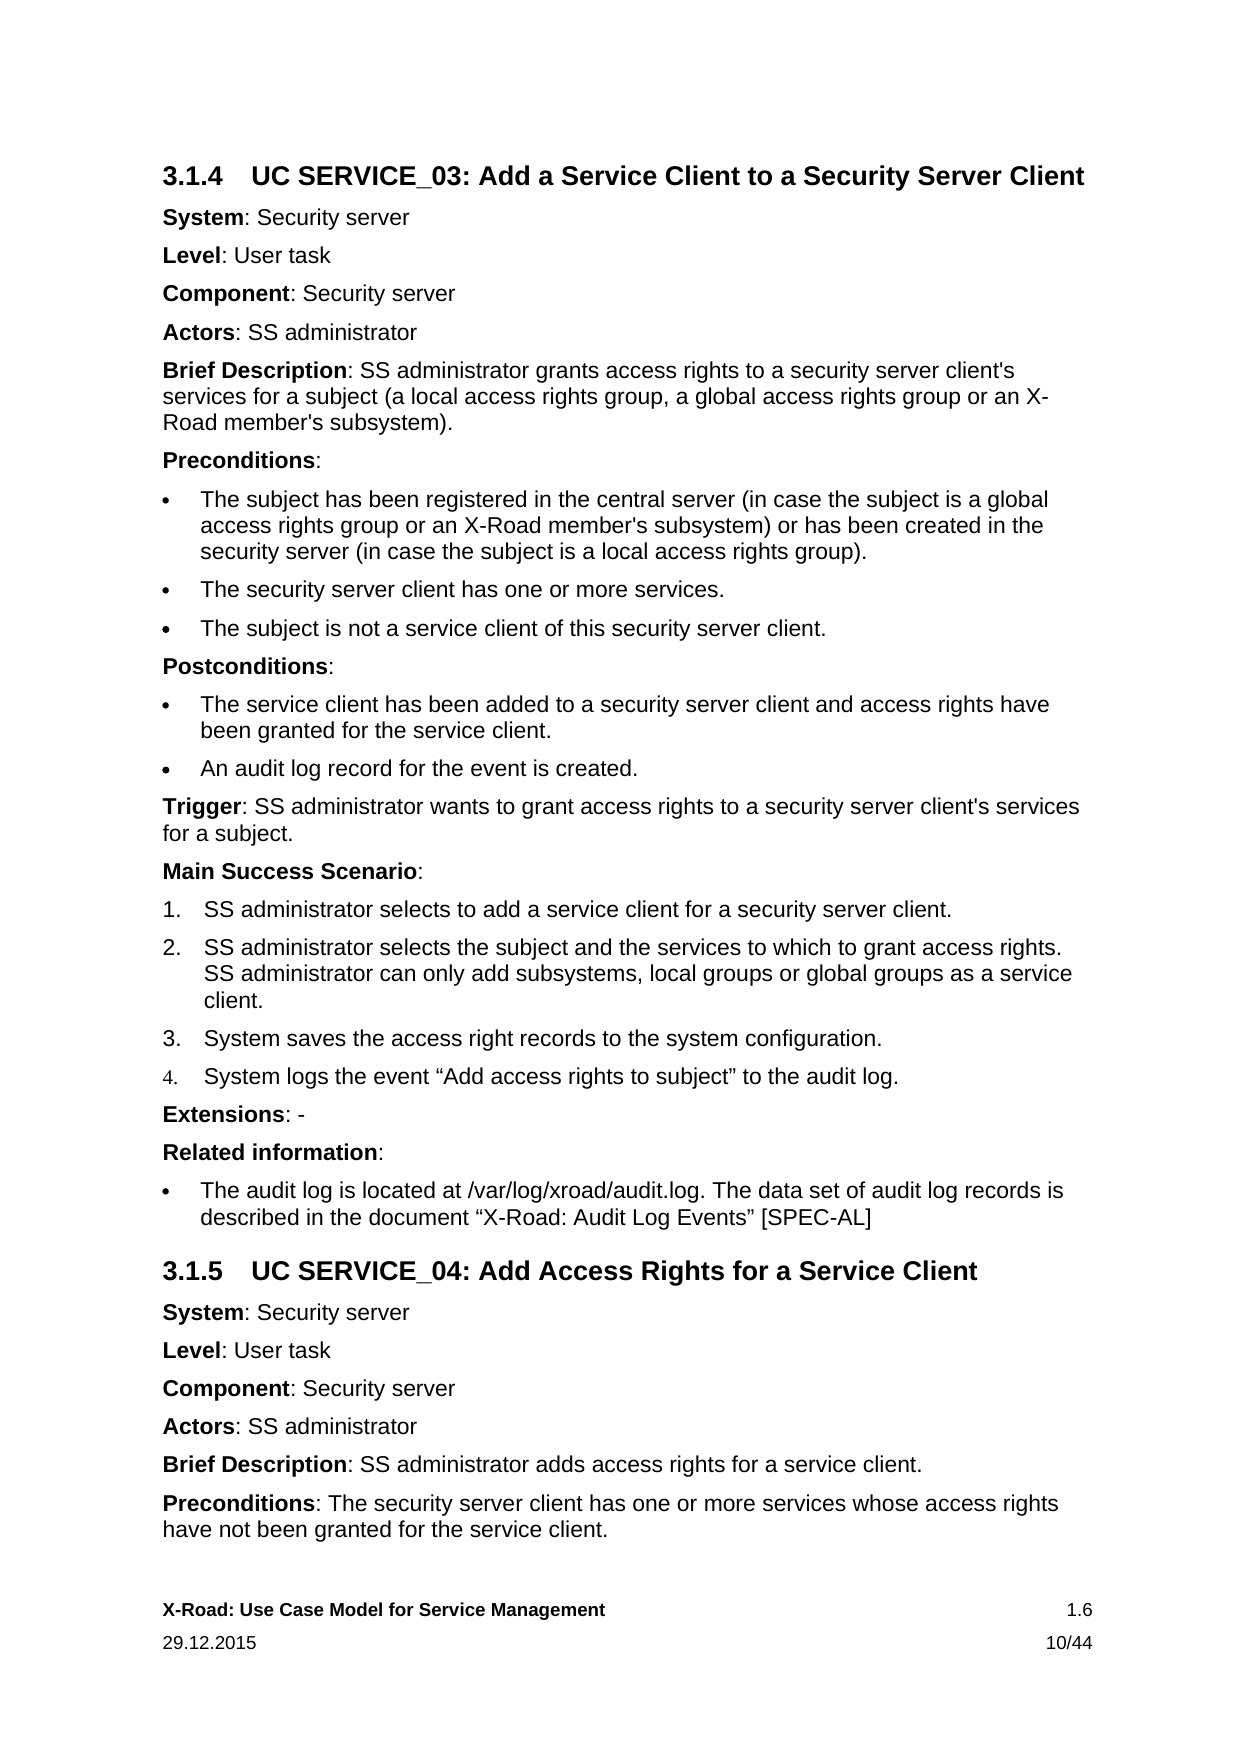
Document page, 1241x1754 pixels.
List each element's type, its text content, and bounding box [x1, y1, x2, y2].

text Related information: [162, 1139, 1093, 1166]
subtitle UC SERVICE_03: Add a Service Client to a Security Server Client [162, 160, 1093, 192]
text Actors: SS administrator [162, 318, 1093, 345]
list SS administrator selects to add a service client for a security server client. [162, 896, 1093, 922]
list SS administrator selects the subject and the services to which to grant access rights. SS administrator can only add subsystems, local groups or global groups as a service client. [162, 934, 1093, 1013]
text Brief Description: SS administrator grants access rights to a security server client's services for a subject (a local access rights group, a global access rights group or an X-Road member's subsystem). [162, 357, 1093, 436]
text System: Security server [162, 204, 1093, 230]
list The subject is not a service client of this security server client. [162, 614, 1093, 641]
text Level: User task [162, 1337, 1093, 1363]
text Postconditions: [162, 653, 1093, 679]
subtitle UC SERVICE_04: Add Access Rights for a Service Client [162, 1255, 1093, 1286]
text Trigger: SS administrator wants to grant access rights to a security server client's services for a subject. [162, 793, 1093, 846]
list An audit log record for the event is created. [162, 755, 1093, 782]
text Main Success Scenario: [162, 858, 1093, 884]
text Level: User task [162, 242, 1093, 268]
list The subject has been registered in the central server (in case the subject is a global access rights group or an X-Road member's subsystem) or has been created in the security server (in case the subject is a local access rights group). [162, 486, 1093, 564]
text Extensions: - [162, 1101, 1093, 1127]
text Preconditions: The security server client has one or more services whose access rights have not been granted for the service client. [162, 1489, 1093, 1542]
text System: Security server [162, 1299, 1093, 1325]
text Component: Security server [162, 280, 1093, 307]
list The audit log is located at /var/log/xroad/audit.log. The data set of audit log records is described in the document “X-Road: Audit Log Events” [SPEC-AL] [162, 1177, 1093, 1230]
text Actors: SS administrator [162, 1413, 1093, 1439]
text Preconditions: [162, 447, 1093, 474]
text Component: Security server [162, 1375, 1093, 1401]
text Brief Description: SS administrator adds access rights for a service client. [162, 1451, 1093, 1478]
list The service client has been added to a security server client and access rights have been granted for the service client. [162, 691, 1093, 743]
list System logs the event “Add access rights to subject” to the audit log. [162, 1063, 1093, 1089]
list The security server client has one or more services. [162, 576, 1093, 603]
list System saves the access right records to the system configuration. [162, 1025, 1093, 1051]
